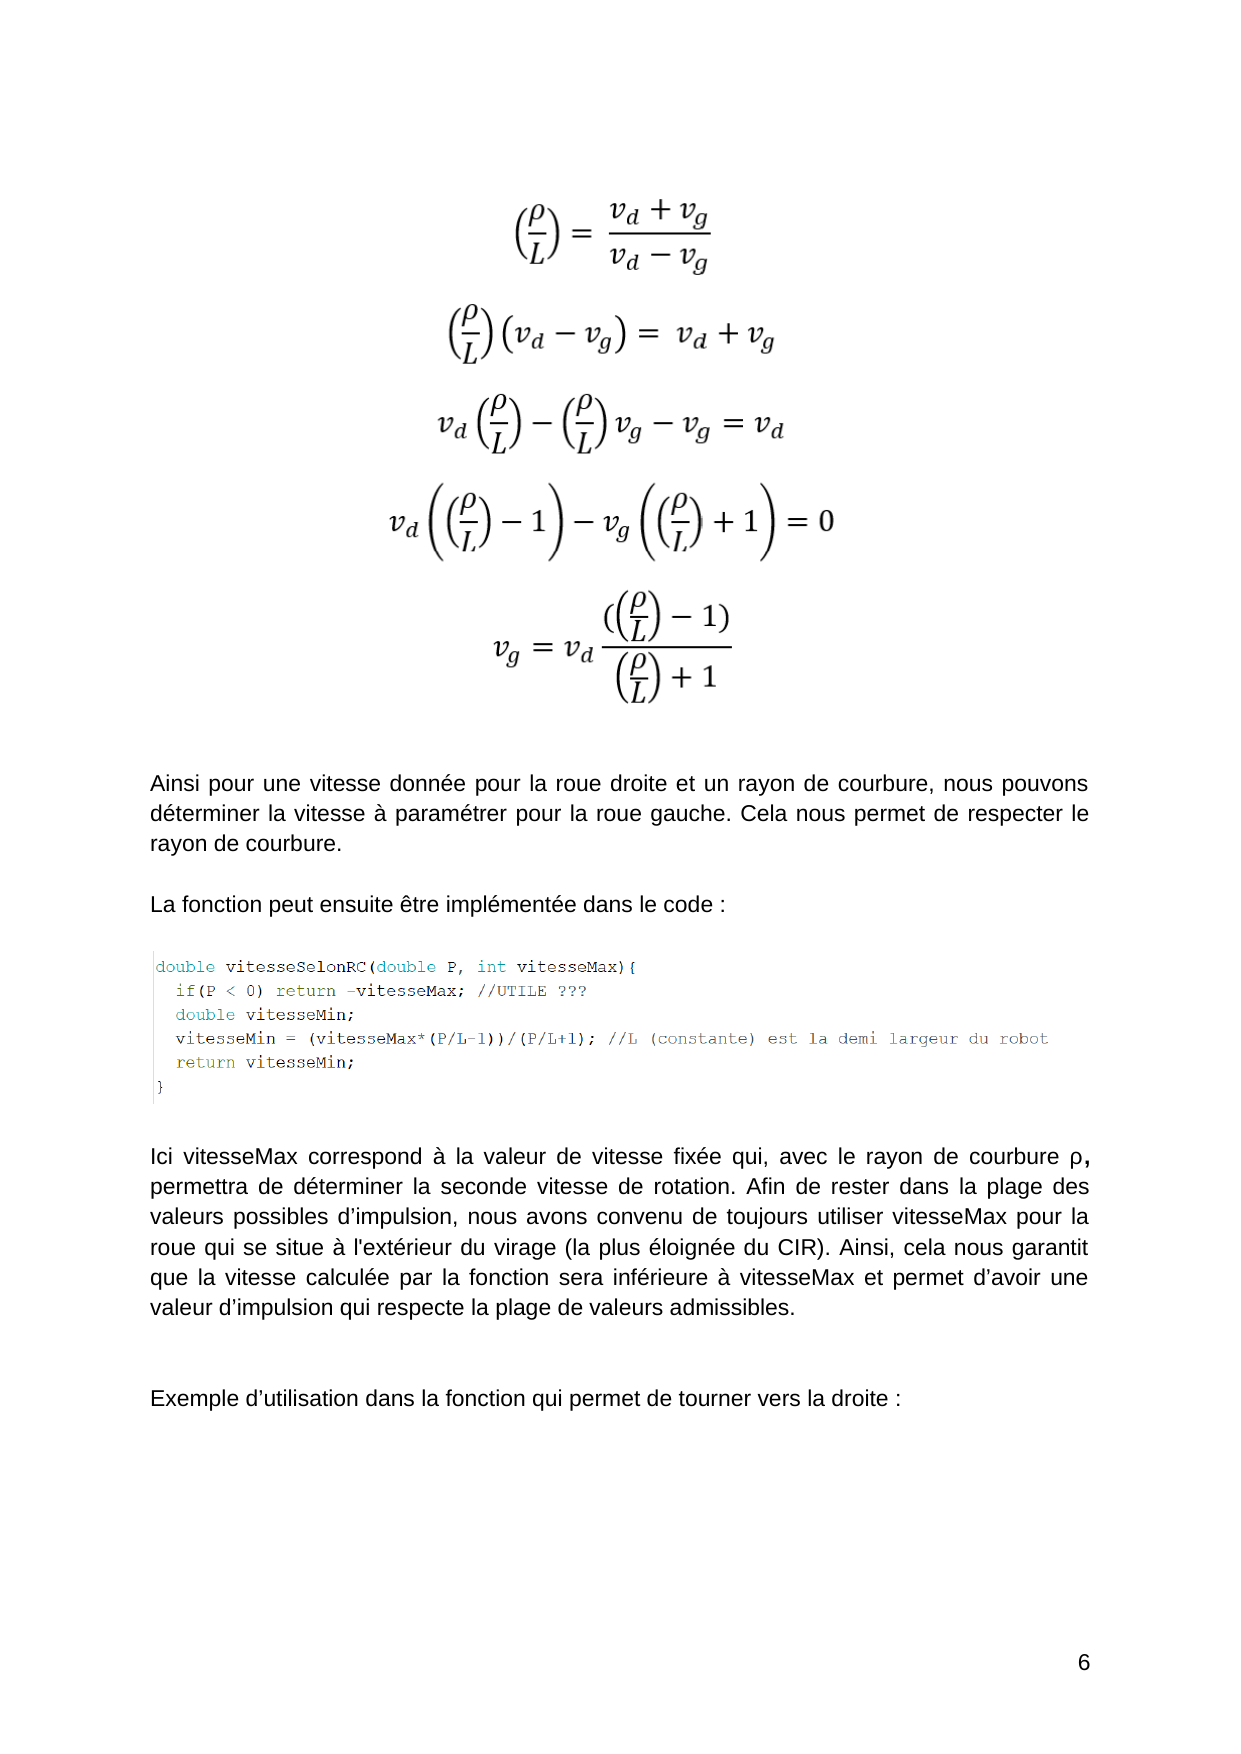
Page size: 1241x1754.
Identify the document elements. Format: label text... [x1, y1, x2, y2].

text La fonction peut ensuite être implémentée dans le code : [150, 891, 1090, 917]
picture [377, 180, 864, 736]
text Exemple d’utilisation dans la fonction qui permet de tourner vers la droite : [150, 1384, 1090, 1411]
text Ici vitesseMax correspond à la valeur de vitesse fixée qui, avec le rayon de courbure ρ, permettra de déterminer la seconde vitesse de rotation. Afin de rester dans la plage des valeurs possibles d’impulsion, nous avons convenu de toujours utiliser vitesseMax pour la roue qui se situe à l'extérieur du virage (la plus éloignée du CIR). Ainsi, cela nous garantit que la vitesse calculée par la fonction sera inférieure à vitesseMax et permet d’avoir une valeur d’impulsion qui respecte la plage de valeurs admissibles. [150, 1143, 1090, 1320]
picture [150, 951, 1091, 1104]
text Ainsi pour une vitesse donnée pour la roue droite et un rayon de courbure, nous pouvons déterminer la vitesse à paramétrer pour la roue gauche. Cela nous permet de respecter le rayon de courbure. [150, 770, 1090, 857]
